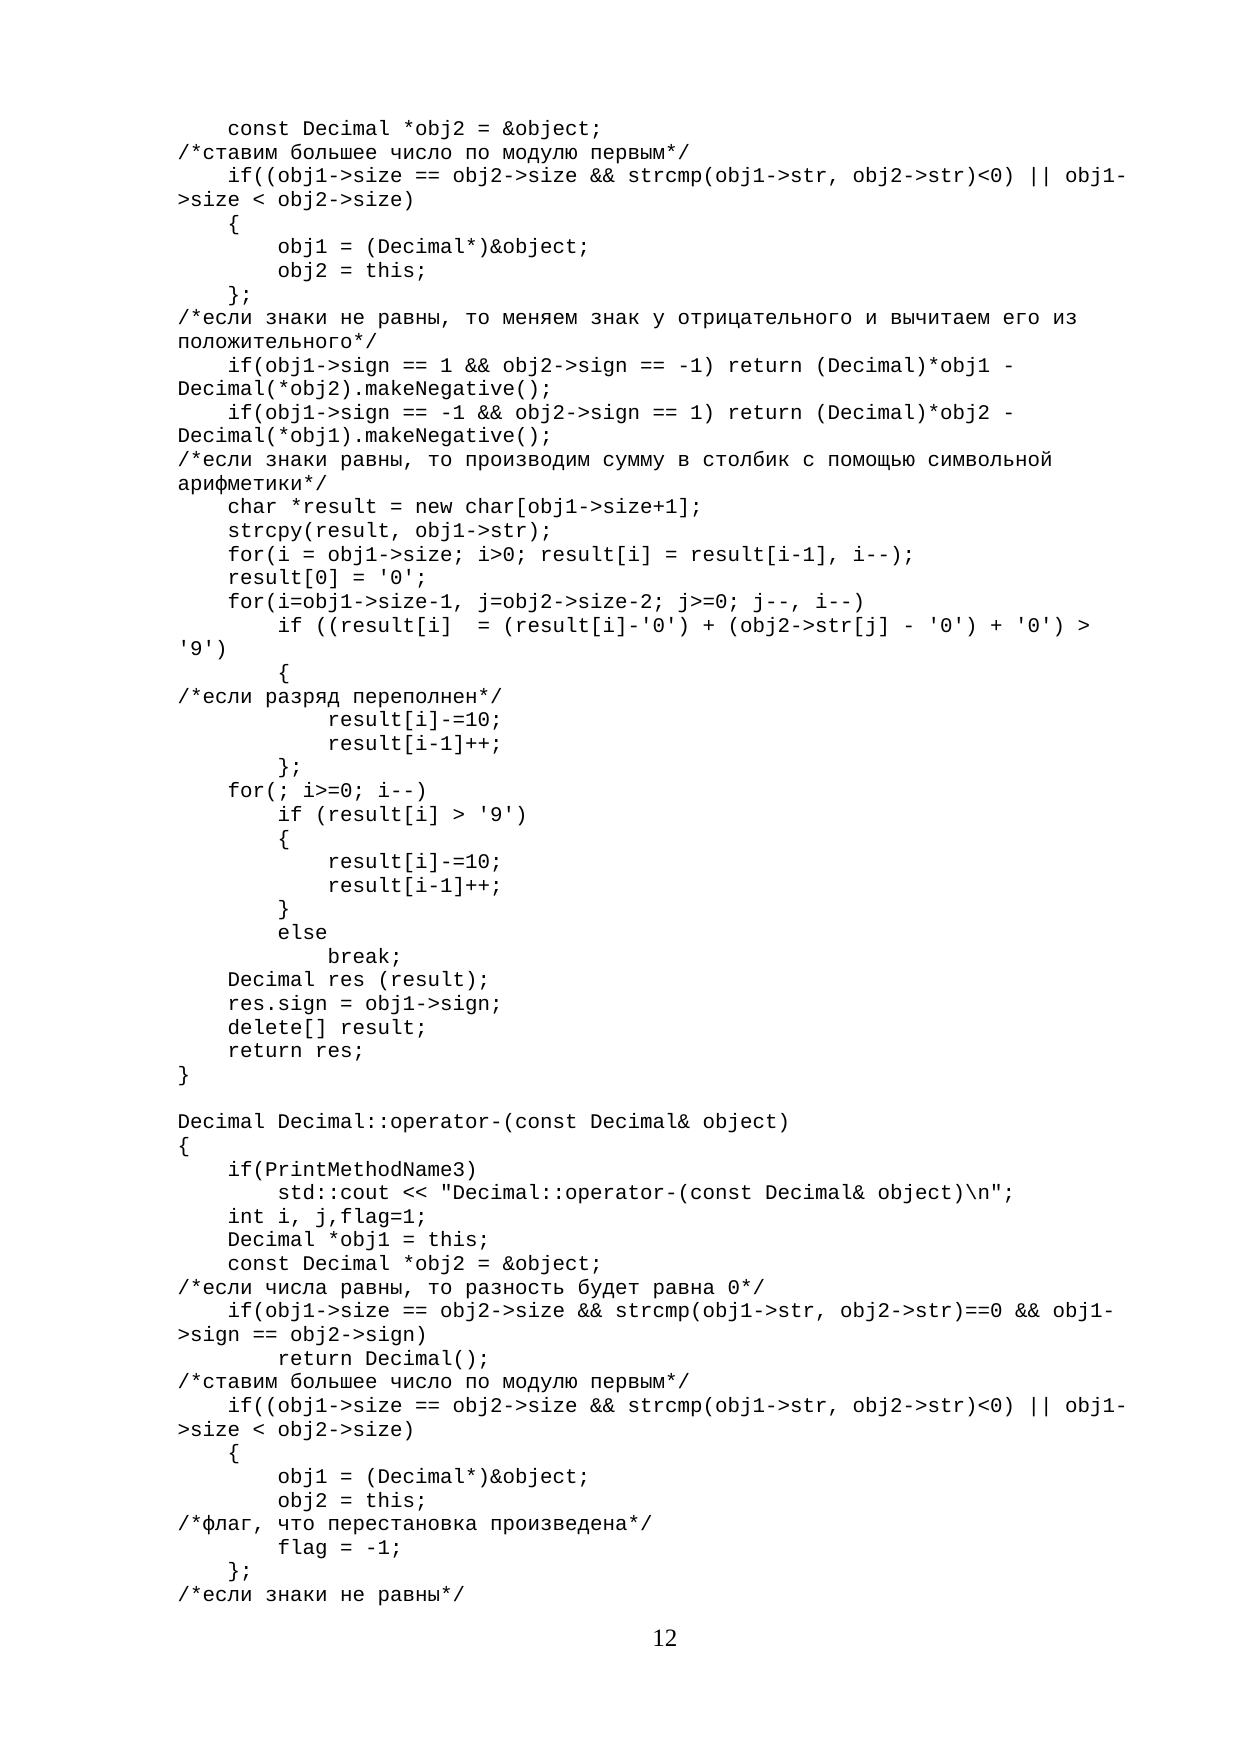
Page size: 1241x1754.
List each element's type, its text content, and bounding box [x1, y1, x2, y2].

text result[0] = '0'; [177, 567, 1152, 591]
text /*ставим большее число по модулю первым*/ [177, 142, 1152, 165]
text /*если знаки равны, то производим сумму в столбик с помощью символьной арифметики*/ [177, 449, 1152, 496]
text res.sign = obj1->sign; [177, 993, 1152, 1017]
text const Decimal *obj2 = &object; [177, 118, 1152, 142]
text /*ставим большее число по модулю первым*/ [177, 1371, 1152, 1395]
text strcpy(result, obj1->str); [177, 520, 1152, 544]
text }; [177, 1561, 1152, 1584]
text obj2 = this; [177, 260, 1152, 284]
text for(; i>=0; i--) [177, 780, 1152, 804]
text Decimal *obj1 = this; [177, 1229, 1152, 1253]
text result[i]-=10; [177, 709, 1152, 733]
text result[i-1]++; [177, 733, 1152, 757]
text if((obj1->size == obj2->size && strcmp(obj1->str, obj2->str)<0) || obj1->size < obj2->size) [177, 165, 1152, 213]
text if(PrintMethodName3) [177, 1158, 1152, 1182]
text break; [177, 946, 1152, 969]
text result[i-1]++; [177, 875, 1152, 898]
text /*флаг, что перестановка произведена*/ [177, 1513, 1152, 1537]
text }; [177, 757, 1152, 780]
text const Decimal *obj2 = &object; [177, 1253, 1152, 1277]
text for(i = obj1->size; i>0; result[i] = result[i-1], i--); [177, 544, 1152, 567]
text }; [177, 284, 1152, 307]
text return Decimal(); [177, 1348, 1152, 1371]
text if ((result[i] = (result[i]-'0') + (obj2->str[j] - '0') + '0') > '9') [177, 615, 1152, 662]
text for(i=obj1->size-1, j=obj2->size-2; j>=0; j--, i--) [177, 591, 1152, 615]
text { [177, 1135, 1152, 1158]
text delete[] result; [177, 1017, 1152, 1040]
text if (result[i] > '9') [177, 804, 1152, 827]
text int i, j,flag=1; [177, 1206, 1152, 1229]
text if(obj1->sign == -1 && obj2->sign == 1) return (Decimal)*obj2 - Decimal(*obj1).makeNegative(); [177, 402, 1152, 449]
text } [177, 1064, 1152, 1088]
text /*если знаки не равны, то меняем знак у отрицательного и вычитаем его из положительного*/ [177, 307, 1152, 354]
text flag = -1; [177, 1537, 1152, 1561]
text return res; [177, 1040, 1152, 1064]
text /*если разряд переполнен*/ [177, 686, 1152, 709]
text if(obj1->size == obj2->size && strcmp(obj1->str, obj2->str)==0 && obj1->sign == obj2->sign) [177, 1300, 1152, 1348]
text else [177, 922, 1152, 946]
text if((obj1->size == obj2->size && strcmp(obj1->str, obj2->str)<0) || obj1->size < obj2->size) [177, 1395, 1152, 1442]
text obj2 = this; [177, 1489, 1152, 1513]
text obj1 = (Decimal*)&object; [177, 236, 1152, 260]
text { [177, 1442, 1152, 1466]
text { [177, 662, 1152, 686]
text /*если числа равны, то разность будет равна 0*/ [177, 1277, 1152, 1300]
text /*если знаки не равны*/ [177, 1584, 1152, 1608]
text { [177, 827, 1152, 851]
text char *result = new char[obj1->size+1]; [177, 496, 1152, 520]
text Decimal Decimal::operator-(const Decimal& object) [177, 1111, 1152, 1135]
text { [177, 213, 1152, 236]
text if(obj1->sign == 1 && obj2->sign == -1) return (Decimal)*obj1 - Decimal(*obj2).makeNegative(); [177, 354, 1152, 402]
text obj1 = (Decimal*)&object; [177, 1466, 1152, 1489]
text std::cout << "Decimal::operator-(const Decimal& object)\n"; [177, 1182, 1152, 1206]
text } [177, 898, 1152, 922]
text result[i]-=10; [177, 851, 1152, 875]
text Decimal res (result); [177, 969, 1152, 993]
